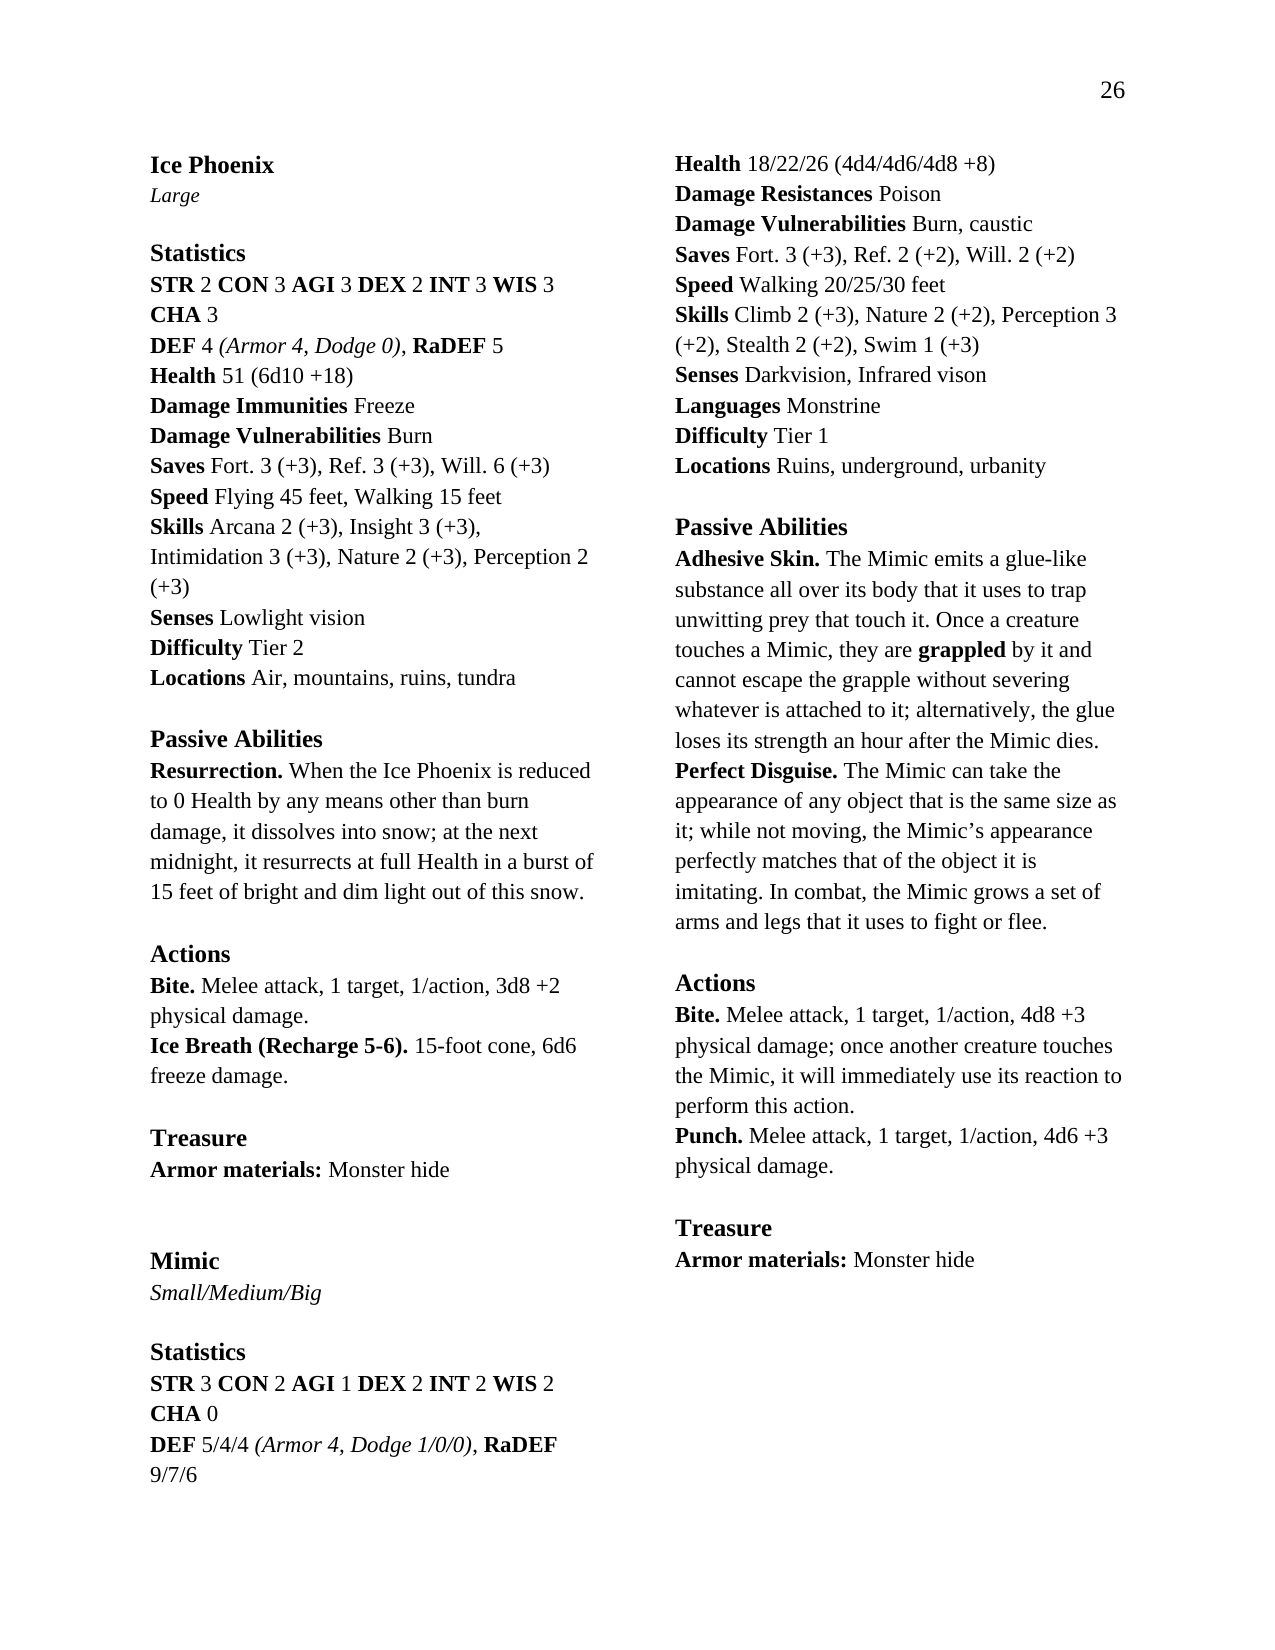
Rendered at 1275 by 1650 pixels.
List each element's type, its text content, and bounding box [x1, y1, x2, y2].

text Skills Arcana 2 (+3), Insight 3 (+3), Intimidation 3 (+3), Nature 2 (+3), Perception 2 (+3) [150, 513, 600, 600]
text Senses Darkvision, Infrared vison [675, 361, 1125, 388]
text Armor materials: Monster hide [150, 1156, 600, 1182]
text Health 18/22/26 (4d4/4d6/4d8 +8) [675, 150, 1125, 176]
text Difficulty Tier 2 [150, 634, 600, 660]
text Actions [675, 968, 1125, 997]
text Difficulty Tier 1 [675, 422, 1125, 448]
text STR 2 CON 3 AGI 3 DEX 2 INT 3 WIS 3 CHA 3 [150, 271, 600, 328]
text Bite. Melee attack, 1 target, 1/action, 4d8 +3 physical damage; once another creature touches the Mimic, it will immediately use its reaction to perform this action. [675, 1001, 1125, 1118]
text DEF 4 (Armor 4, Dodge 0), RaDEF 5 [150, 332, 600, 358]
text STR 3 CON 2 AGI 1 DEX 2 INT 2 WIS 2 CHA 0 [150, 1370, 600, 1427]
text Skills Climb 2 (+3), Nature 2 (+2), Perception 3 (+2), Stealth 2 (+2), Swim 1 (+3) [675, 301, 1125, 358]
text Health 51 (6d10 +18) [150, 362, 600, 388]
text Small/Medium/Big [150, 1279, 600, 1306]
text Large [150, 183, 600, 207]
text Resurrection. When the Ice Phoenix is reduced to 0 Health by any means other than burn damage, it dissolves into snow; at the next midnight, it resurrects at full Health in a burst of 15 feet of bright and dim light out of this snow. [150, 757, 600, 904]
text Ice Breath (Recharge 5-6). 15-foot cone, 6d6 freeze damage. [150, 1032, 600, 1089]
text Bite. Melee attack, 1 target, 1/action, 3d8 +2 physical damage. [150, 972, 600, 1028]
text Damage Vulnerabilities Burn, caustic [675, 210, 1125, 237]
text Statistics [150, 1337, 600, 1366]
text Passive Abilities [675, 512, 1125, 541]
text Damage Vulnerabilities Burn [150, 422, 600, 449]
text Damage Resistances Poison [675, 180, 1125, 207]
text Adhesive Skin. The Mimic emits a glue-like substance all over its body that it uses to trap unwitting prey that touch it. Once a creature touches a Mimic, they are grappled by it and cannot escape the grapple without severing whatever is attached to it; alternatively, the glue loses its strength an hour after the Mimic dies. [675, 546, 1125, 753]
text DEF 5/4/4 (Armor 4, Dodge 1/0/0), RaDEF 9/7/6 [150, 1431, 600, 1487]
text Treasure [150, 1123, 600, 1151]
text Ice Phoenix [150, 150, 600, 179]
text Damage Immunities Freeze [150, 392, 600, 418]
text Senses Lowlight vision [150, 603, 600, 630]
text Armor materials: Monster hide [675, 1246, 1125, 1272]
text Saves Fort. 3 (+3), Ref. 3 (+3), Will. 6 (+3) [150, 452, 600, 479]
text Perfect Disguise. The Mimic can take the appearance of any object that is the same size as it; while not moving, the Mimic’s appearance perfectly matches that of the object it is imitating. In combat, the Mimic grows a set of arms and legs that it uses to fight or flee. [675, 757, 1125, 934]
text Locations Ruins, underground, urbanity [675, 452, 1125, 478]
text Saves Fort. 3 (+3), Ref. 2 (+2), Will. 2 (+2) [675, 241, 1125, 267]
text Speed Flying 45 feet, Walking 15 feet [150, 483, 600, 509]
text Languages Monstrine [675, 392, 1125, 418]
text Passive Abilities [150, 724, 600, 753]
text Speed Walking 20/25/30 feet [675, 271, 1125, 297]
text Mimic [150, 1246, 600, 1275]
text Statistics [150, 238, 600, 267]
text Treasure [675, 1213, 1125, 1242]
text Punch. Melee attack, 1 target, 1/action, 4d6 +3 physical damage. [675, 1122, 1125, 1179]
text Actions [150, 939, 600, 967]
text Locations Air, mountains, ruins, tundra [150, 664, 600, 690]
